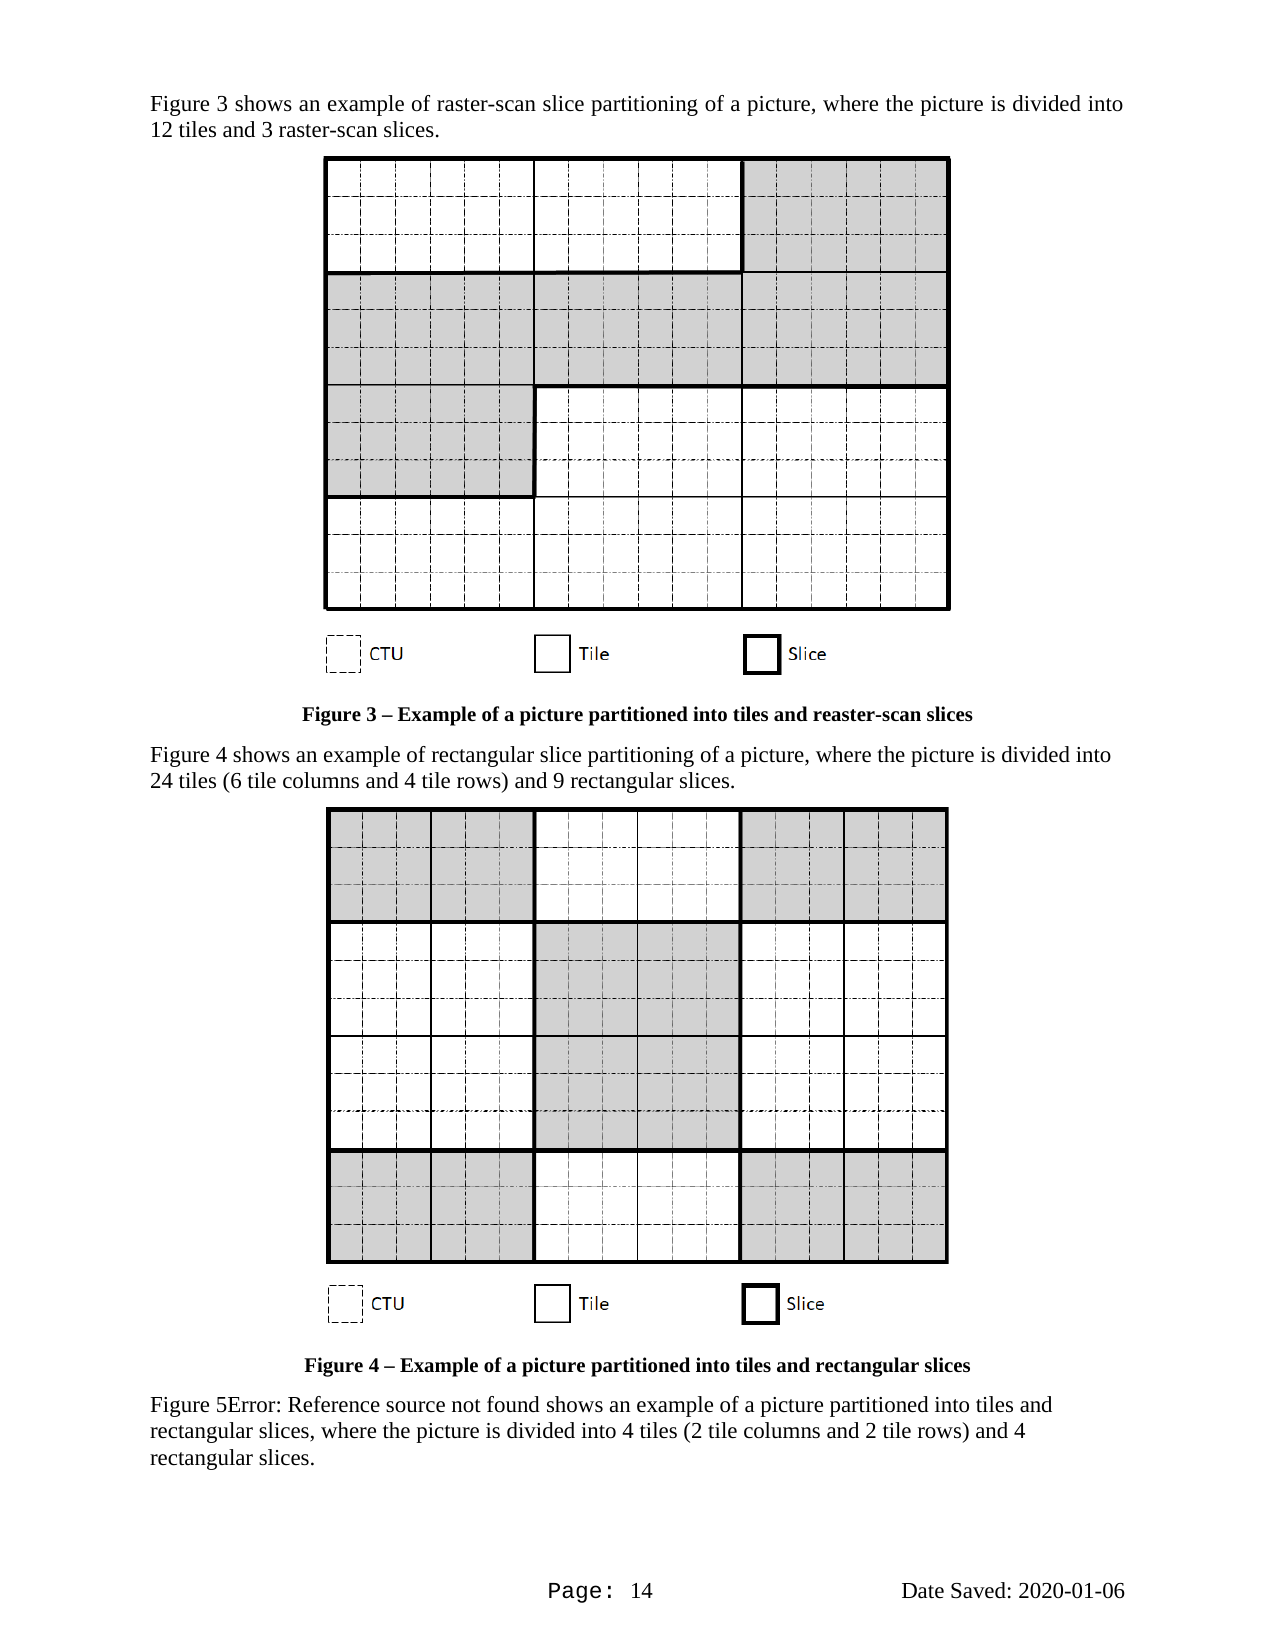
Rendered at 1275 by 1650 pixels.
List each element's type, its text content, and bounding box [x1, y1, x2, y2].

picture [323, 156, 952, 678]
text Figure 4 – Example of a picture partitioned into tiles and rectangular slices [150, 1353, 1125, 1377]
text Figure 3 – Example of a picture partitioned into tiles and reaster-scan slices [150, 702, 1125, 726]
text Figure 4 shows an example of rectangular slice partitioning of a picture, where the picture is divided into 24 tiles (6 tile columns and 4 tile rows) and 9 rectangular slices. [150, 741, 1125, 793]
picture [326, 807, 949, 1328]
text Figure 3 shows an example of raster-scan slice partitioning of a picture, where the picture is divided into 12 tiles and 3 raster-scan slices. [150, 90, 1125, 143]
